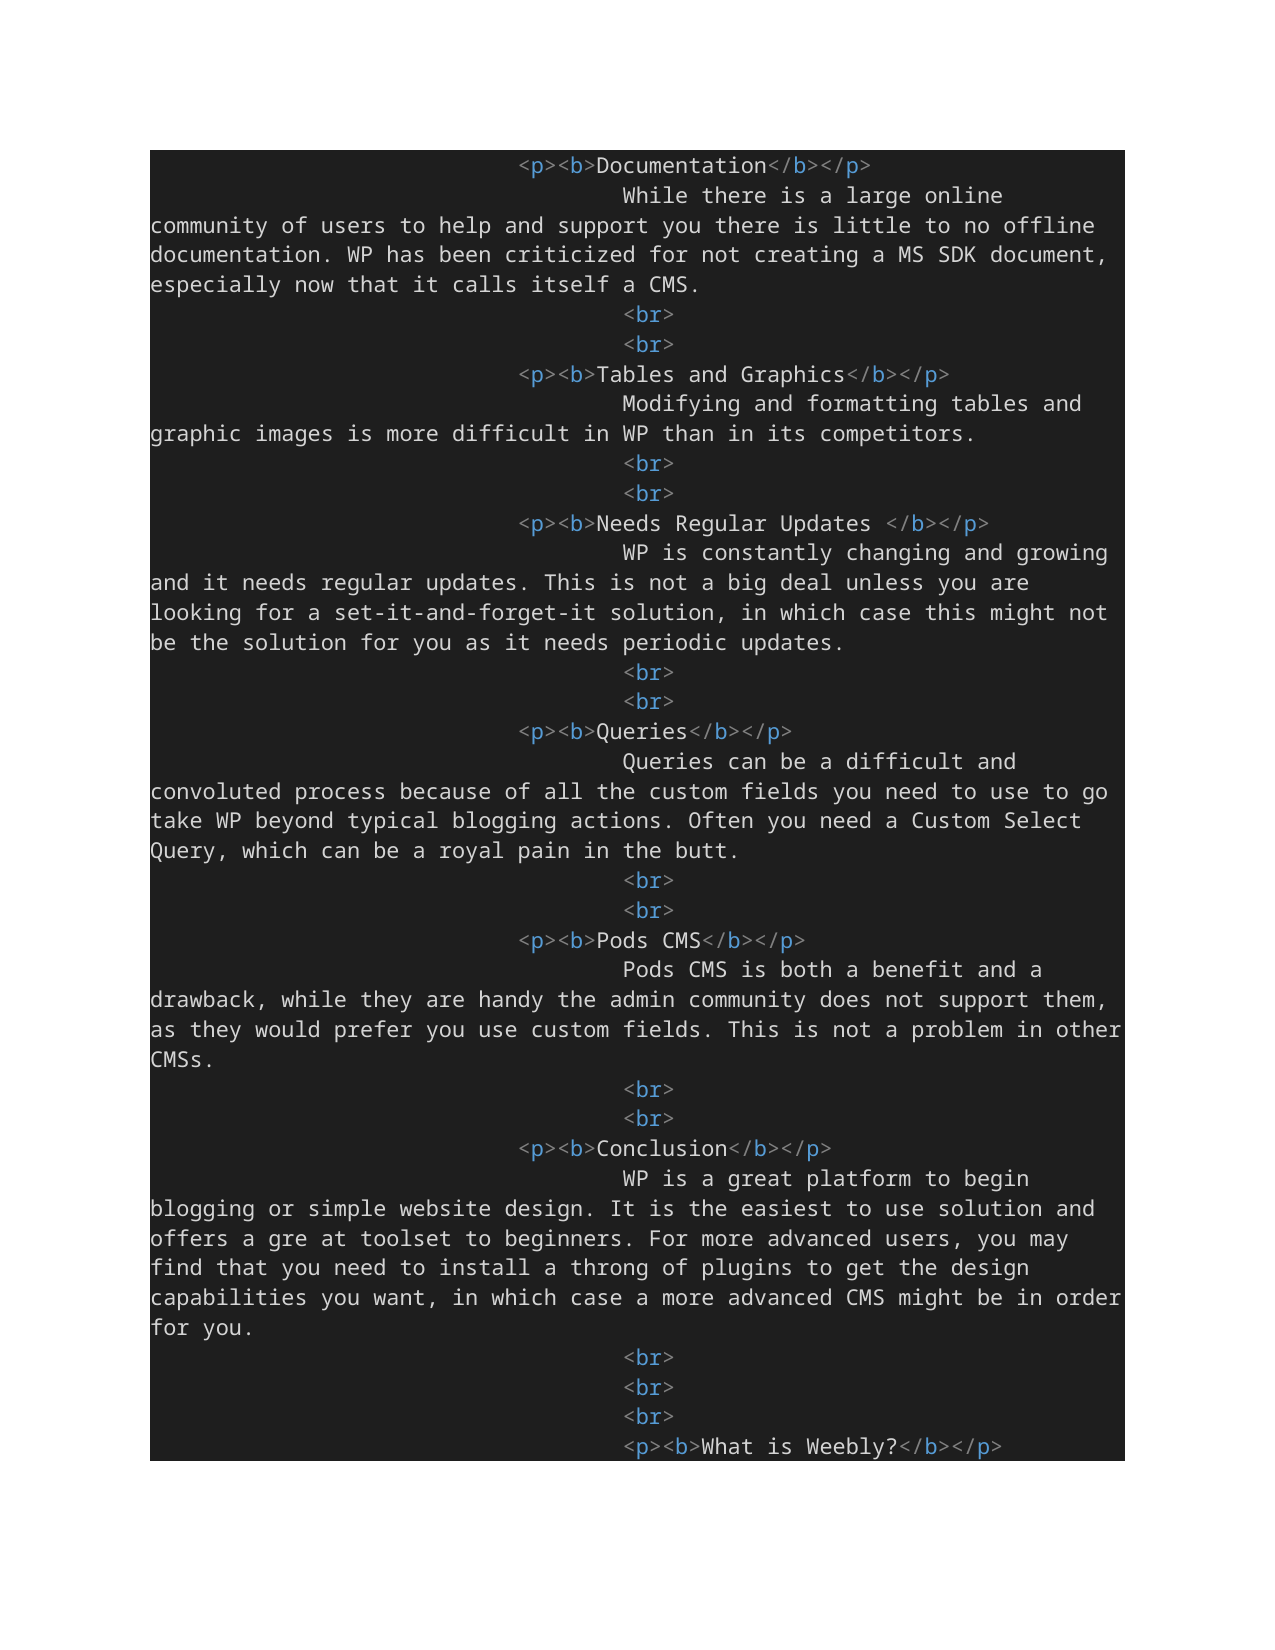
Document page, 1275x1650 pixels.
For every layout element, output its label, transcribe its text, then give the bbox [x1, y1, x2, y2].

text <br> [150, 1342, 1125, 1371]
text <br> [150, 686, 1125, 716]
text WP is a great platform to begin blogging or simple website design. It is the easiest to use solution and offers a gre at toolset to beginners. For more advanced users, you may find that you need to install a throng of plugins to get the design capabilities you want, in which case a more advanced CMS might be in order for you. [150, 1163, 1125, 1342]
text <p><b>What is Weebly?</b></p> [150, 1431, 1125, 1461]
text <p><b>Queries</b></p> [150, 716, 1125, 746]
text Modifying and formatting tables and graphic images is more difficult in WP than in its competitors. [150, 388, 1125, 448]
text <br> [150, 656, 1125, 686]
text Pods CMS is both a benefit and a drawback, while they are handy the admin community does not support them, as they would prefer you use custom fields. This is not a problem in other CMSs. [150, 954, 1125, 1073]
text <br> [150, 895, 1125, 924]
text <p><b>Conclusion</b></p> [150, 1133, 1125, 1163]
text <br> [150, 1073, 1125, 1103]
text <br> [150, 1103, 1125, 1133]
text <p><b>Pods CMS</b></p> [150, 924, 1125, 954]
text <br> [150, 1371, 1125, 1401]
text <br> [150, 478, 1125, 507]
text <br> [150, 448, 1125, 478]
text <br> [150, 865, 1125, 895]
text While there is a large online community of users to help and support you there is little to no offline documentation. WP has been criticized for not creating a MS SDK document, especially now that it calls itself a CMS. [150, 180, 1125, 299]
text <br> [150, 1401, 1125, 1431]
text <p><b>Needs Regular Updates </b></p> [150, 507, 1125, 537]
text <br> [150, 299, 1125, 329]
text <p><b>Documentation</b></p> [150, 150, 1125, 180]
text <br> [150, 329, 1125, 358]
text WP is constantly changing and growing and it needs regular updates. This is not a big deal unless you are looking for a set-it-and-forget-it solution, in which case this might not be the solution for you as it needs periodic updates. [150, 537, 1125, 656]
text Queries can be a difficult and convoluted process because of all the custom fields you need to use to go take WP beyond typical blogging actions. Often you need a Custom Select Query, which can be a royal pain in the butt. [150, 746, 1125, 865]
text <p><b>Tables and Graphics</b></p> [150, 358, 1125, 388]
